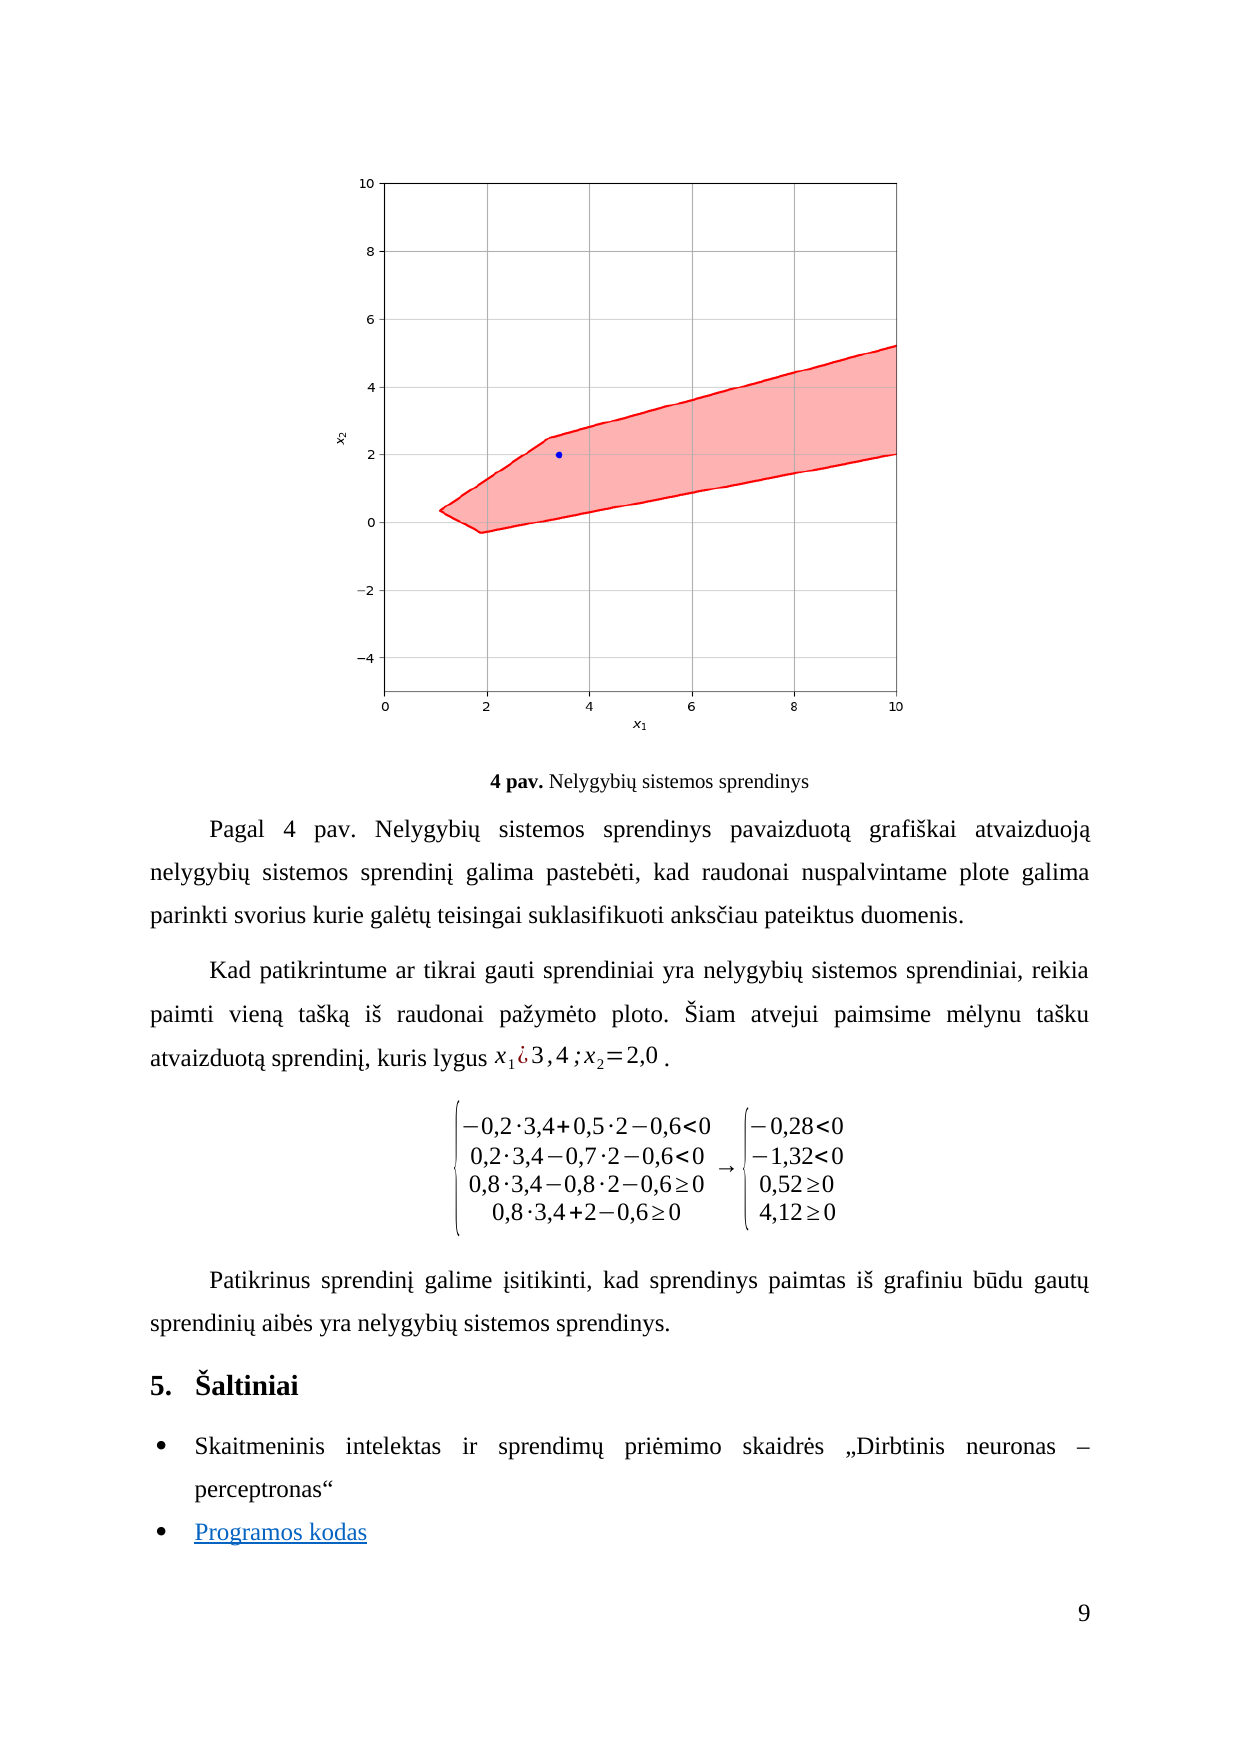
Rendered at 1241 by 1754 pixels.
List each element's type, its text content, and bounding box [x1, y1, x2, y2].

list Skaitmeninis intelektas ir sprendimų priėmimo skaidrės „Dirbtinis neuronas – perceptronas“ [157, 1431, 1090, 1503]
text Patikrinus sprendinį galime įsitikinti, kad sprendinys paimtas iš grafiniu būdu gautų sprendinių aibės yra nelygybių sistemos sprendinys. [150, 1265, 1090, 1337]
list Programos kodas [157, 1517, 1090, 1546]
text Pagal 4 pav. pavaizduotą grafiškai atvaizduoją nelygybių sistemos sprendinį galima pastebėti, kad raudonai nuspalvintame plote galima parinkti svorius kurie galėtų teisingai suklasifikuoti anksčiau pateiktus duomenis. [150, 814, 1090, 929]
subtitle Šaltiniai [150, 1368, 1090, 1402]
picture [327, 168, 913, 742]
text 4 pav. Nelygybių sistemos sprendinys [150, 769, 1090, 793]
text Kad patikrintume ar tikrai gauti sprendiniai yra nelygybių sistemos sprendiniai, reikia paimti vieną tašką iš raudonai pažymėto ploto. Šiam atvejui paimsime mėlynu tašku atvaizduotą sprendinį, kuris lygus . [150, 956, 1090, 1073]
